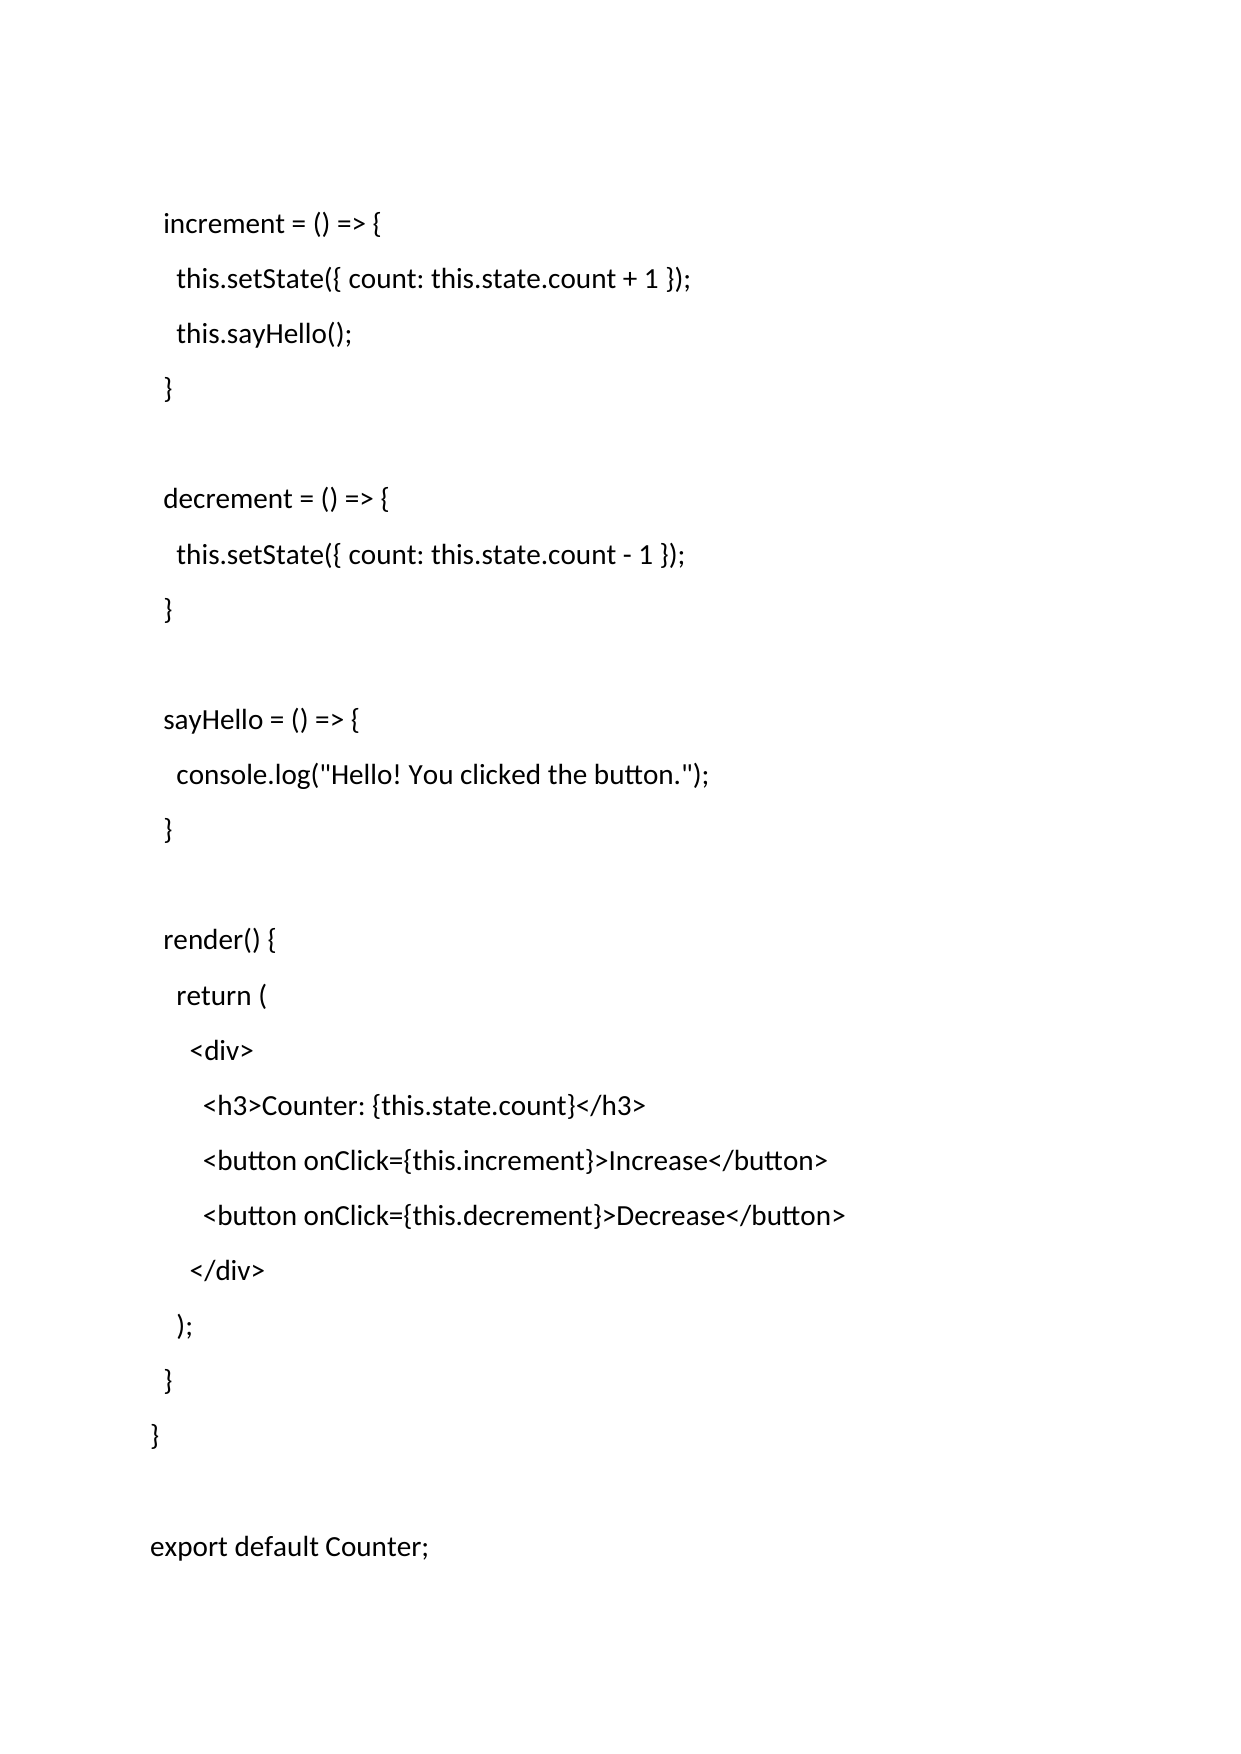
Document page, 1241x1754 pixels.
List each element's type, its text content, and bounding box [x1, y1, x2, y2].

text sayHello = () => { [150, 701, 1090, 737]
text console.log("Hello! You clicked the button."); [150, 756, 1090, 792]
text this.setState({ count: this.state.count - 1 }); [150, 536, 1090, 571]
text } [150, 370, 1090, 406]
text <h3>Counter: {this.state.count}</h3> [150, 1087, 1090, 1122]
text } [150, 1417, 1090, 1453]
text export default Counter; [150, 1528, 1090, 1563]
text return ( [150, 977, 1090, 1012]
text this.setState({ count: this.state.count + 1 }); [150, 260, 1090, 296]
text decrement = () => { [150, 481, 1090, 516]
text <button onClick={this.decrement}>Decrease</button> [150, 1197, 1090, 1233]
text render() { [150, 921, 1090, 957]
text <div> [150, 1032, 1090, 1067]
text this.sayHello(); [150, 315, 1090, 351]
text </div> [150, 1252, 1090, 1288]
text increment = () => { [150, 205, 1090, 241]
text <button onClick={this.increment}>Increase</button> [150, 1142, 1090, 1177]
text } [150, 591, 1090, 626]
text } [150, 1362, 1090, 1398]
text } [150, 811, 1090, 847]
text ); [150, 1307, 1090, 1343]
